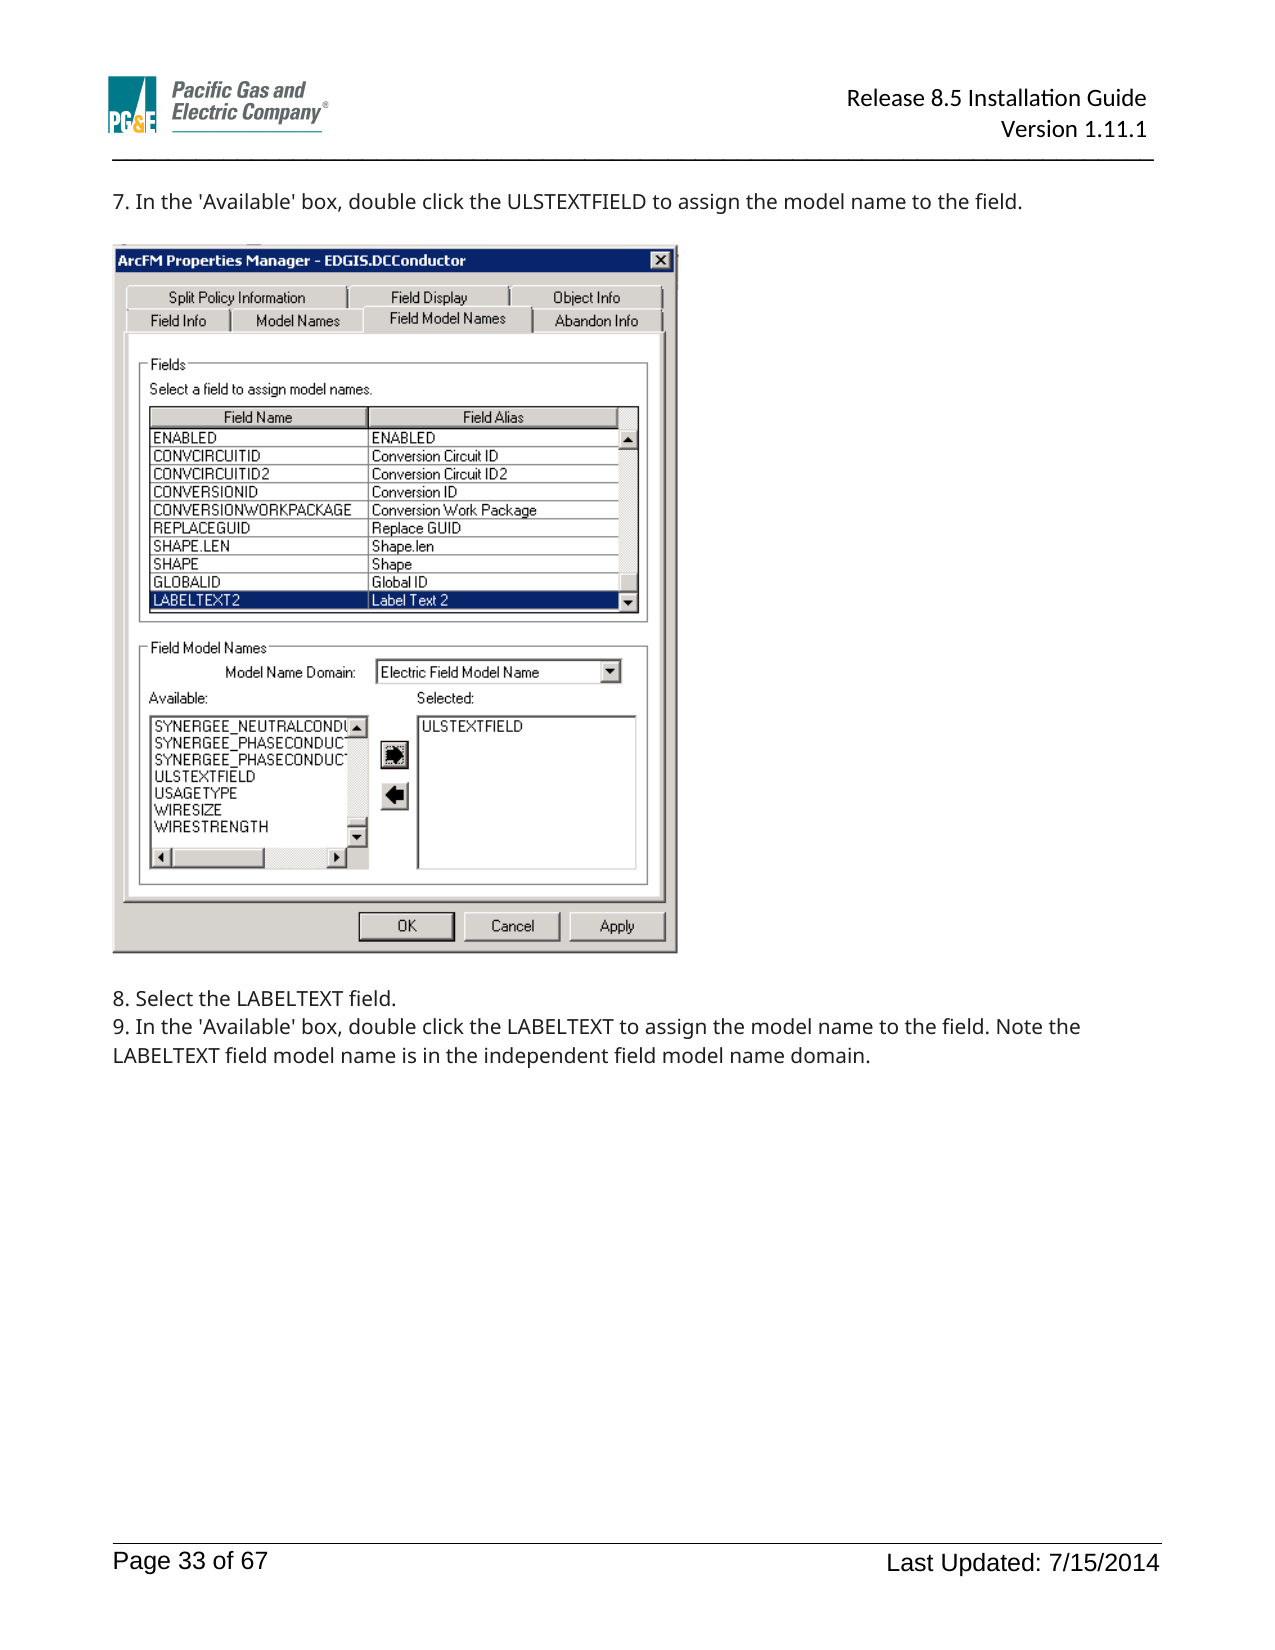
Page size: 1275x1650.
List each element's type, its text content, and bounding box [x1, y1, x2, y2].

text 7. In the 'Available' box, double click the ULSTEXTFIELD to assign the model name to the field. [112, 187, 1162, 216]
text 8. Select the LABELTEXT field. [112, 984, 1162, 1012]
text 9. In the 'Available' box, double click the LABELTEXT to assign the model name to the field. Note the LABELTEXT field model name is in the independent field model name domain. [112, 1012, 1162, 1069]
picture [112, 244, 679, 956]
